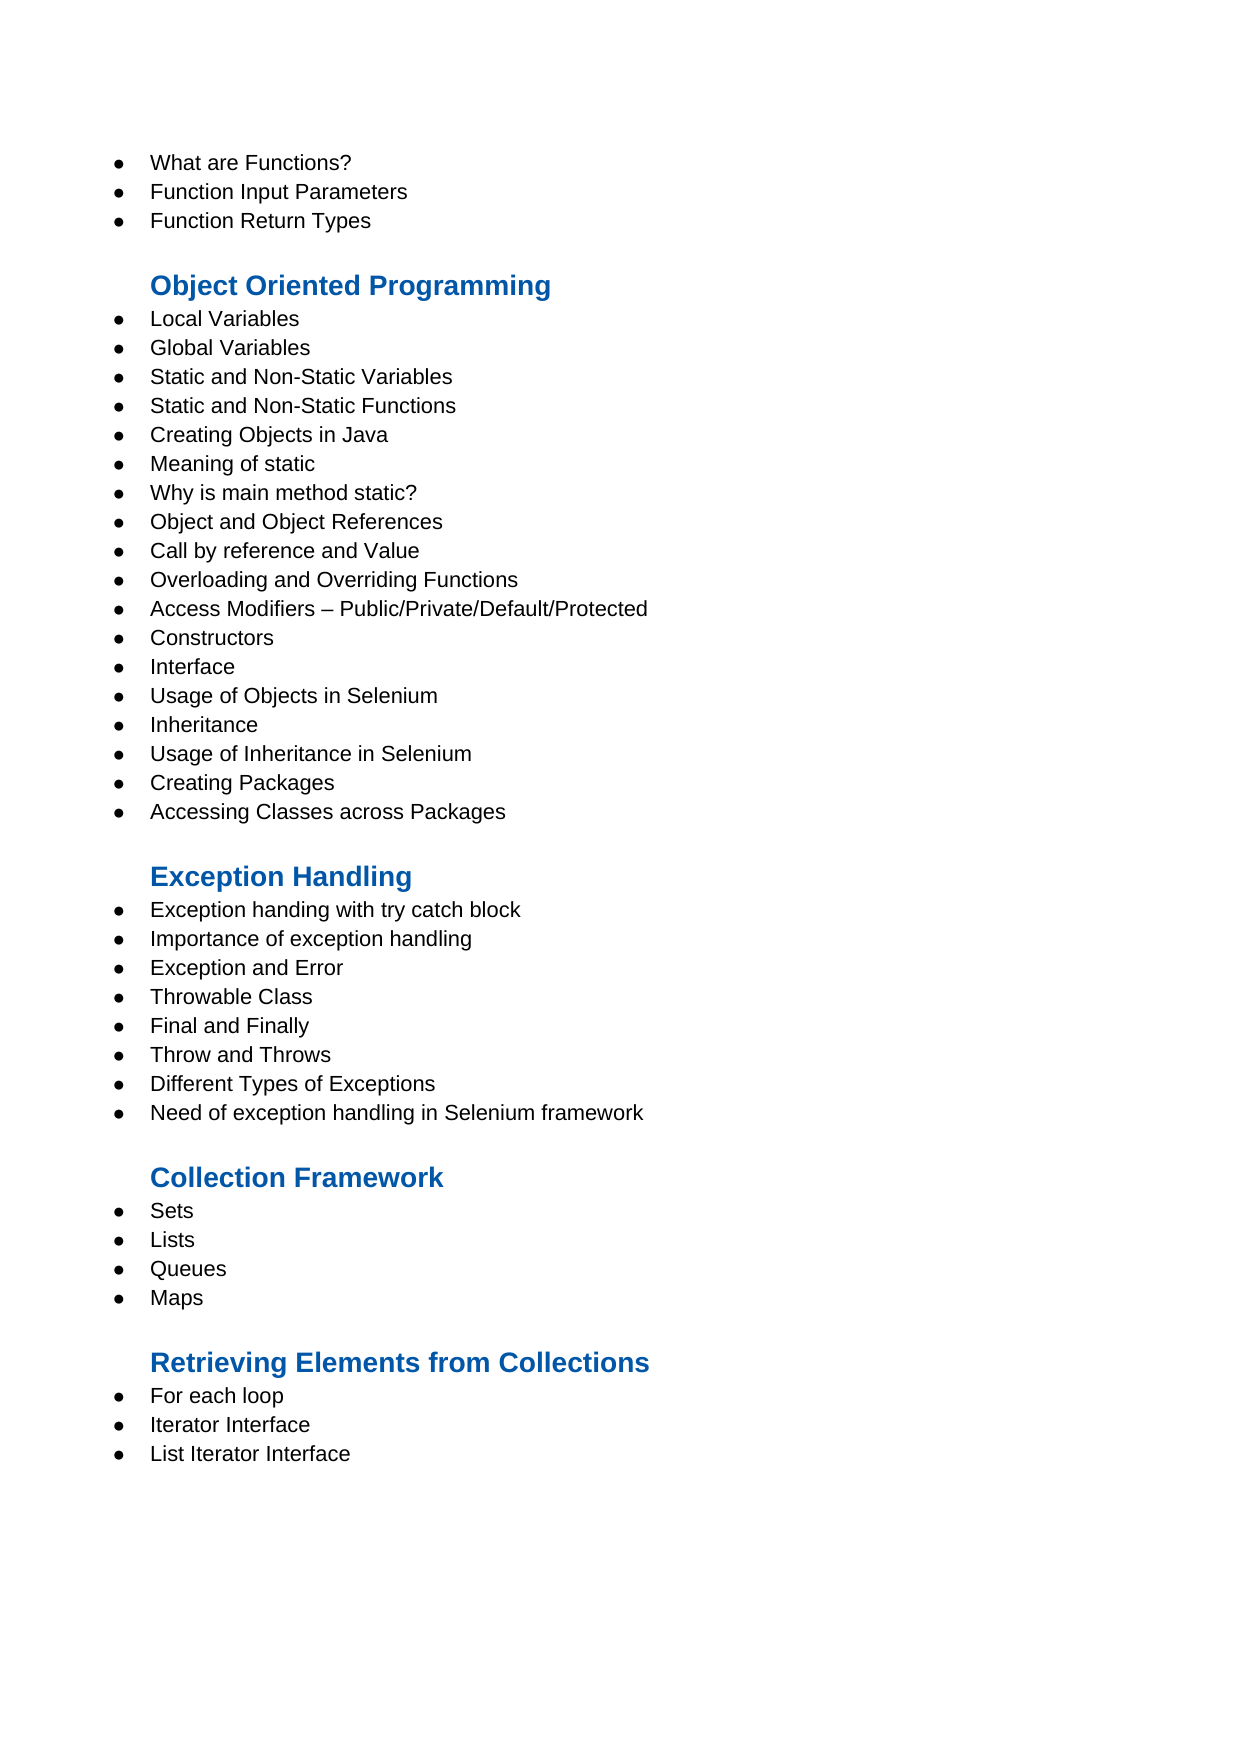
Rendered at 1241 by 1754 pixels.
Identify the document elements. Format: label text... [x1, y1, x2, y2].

list Lists [112, 1227, 1090, 1252]
list List Iterator Interface [112, 1441, 1090, 1466]
list Queues [112, 1256, 1090, 1281]
text Exception Handling [150, 860, 1090, 892]
list Different Types of Exceptions [112, 1071, 1090, 1096]
list Why is main method static? [112, 480, 1090, 505]
text Collection Framework [150, 1161, 1090, 1193]
list Creating Packages [112, 769, 1090, 795]
list Importance of exception handling [112, 926, 1090, 951]
list Throw and Throws [112, 1042, 1090, 1067]
list Constructors [112, 625, 1090, 650]
list Creating Objects in Java [112, 422, 1090, 447]
list Accessing Classes across Packages [112, 798, 1090, 824]
list Usage of Inheritance in Selenium [112, 741, 1090, 766]
list What are Functions? [112, 150, 1090, 175]
list For each loop [112, 1383, 1090, 1408]
list Static and Non-Static Variables [112, 364, 1090, 389]
list Static and Non-Static Functions [112, 393, 1090, 418]
list Inheritance [112, 712, 1090, 737]
list Local Variables [112, 306, 1090, 331]
list Throwable Class [112, 984, 1090, 1009]
text Object Oriented Programming [150, 269, 1090, 301]
list Access Modifiers – Public/Private/Default/Protected [112, 596, 1090, 621]
list Interface [112, 654, 1090, 679]
list Meaning of static [112, 451, 1090, 476]
list Usage of Objects in Selenium [112, 683, 1090, 708]
list Exception and Error [112, 955, 1090, 980]
list Final and Finally [112, 1013, 1090, 1038]
list Global Variables [112, 335, 1090, 360]
list Object and Object References [112, 509, 1090, 534]
text Retrieving Elements from Collections [150, 1346, 1090, 1378]
list Need of exception handling in Selenium framework [112, 1099, 1090, 1125]
list Overloading and Overriding Functions [112, 567, 1090, 592]
list Exception handing with try catch block [112, 897, 1090, 922]
list Call by reference and Value [112, 538, 1090, 563]
list Maps [112, 1285, 1090, 1310]
list Function Input Parameters [112, 179, 1090, 204]
list Iterator Interface [112, 1412, 1090, 1437]
list Sets [112, 1198, 1090, 1223]
list Function Return Types [112, 208, 1090, 233]
